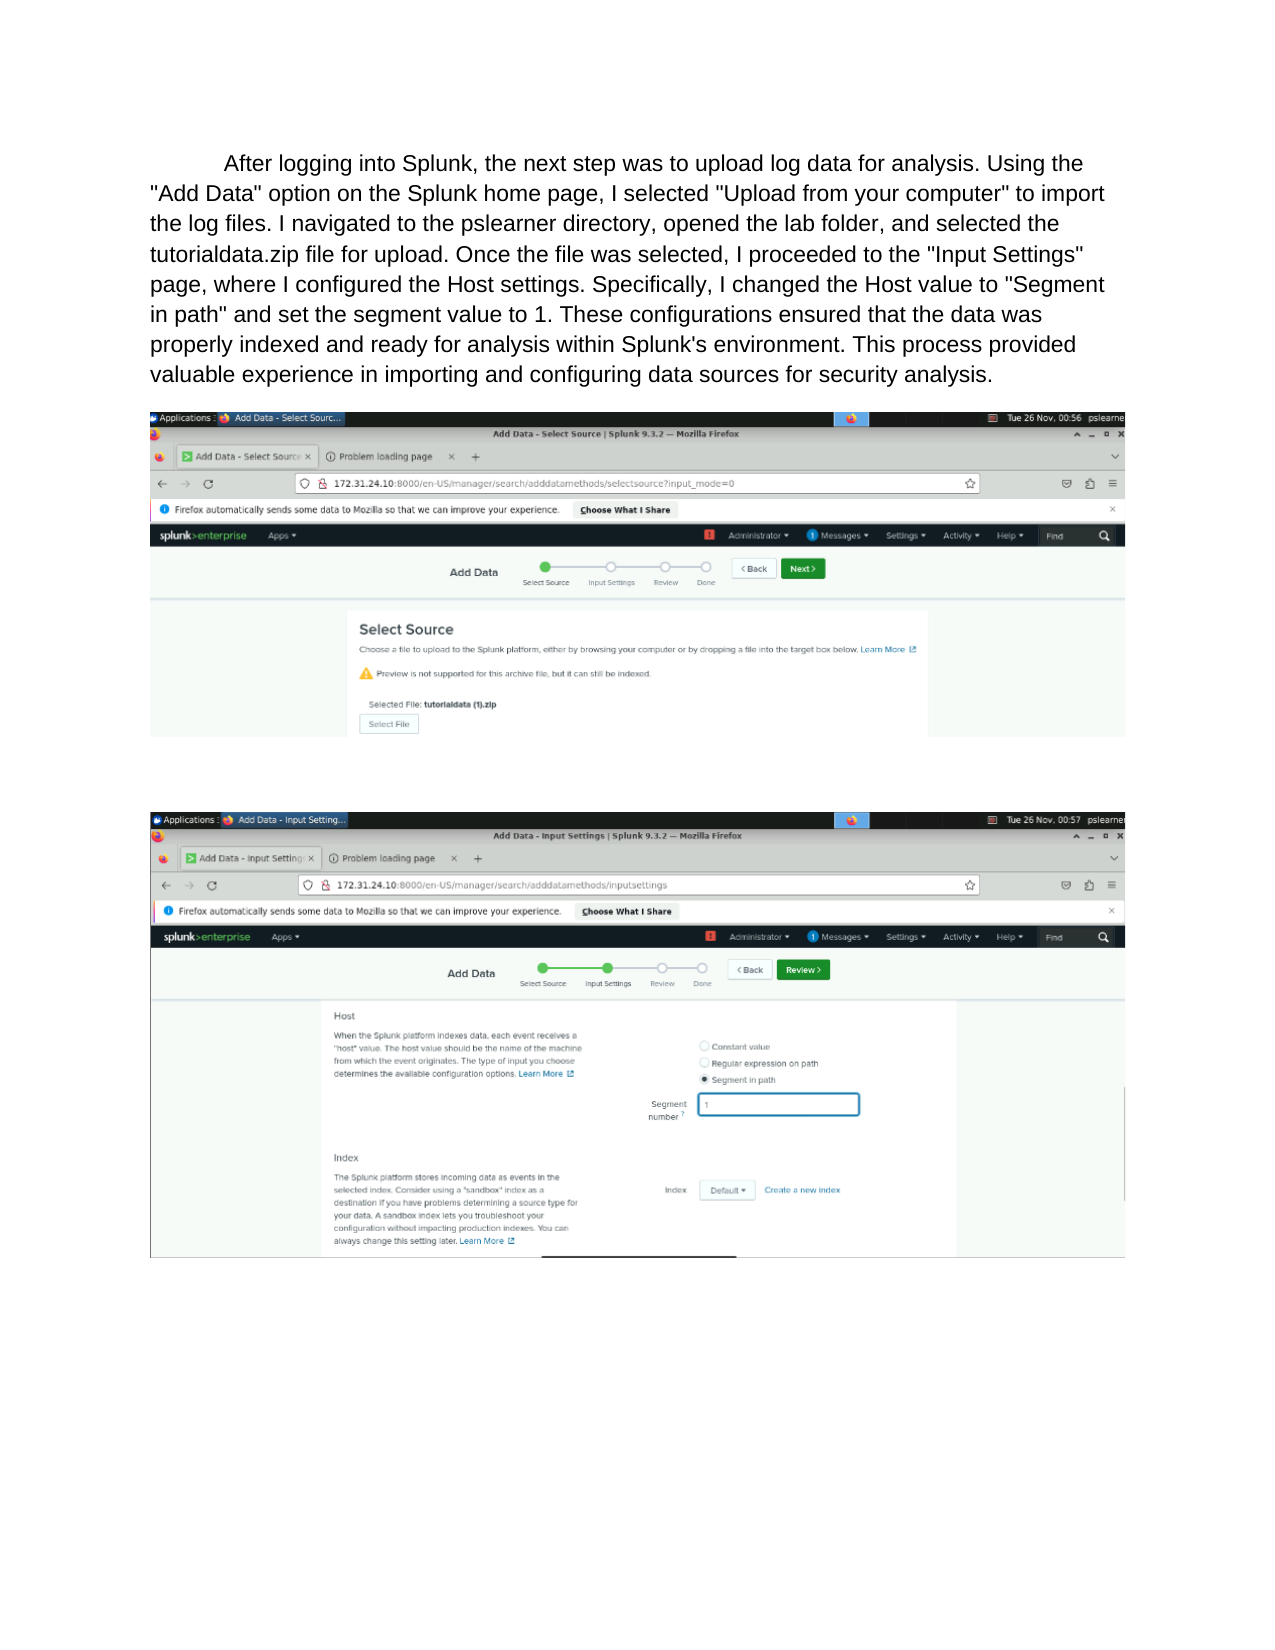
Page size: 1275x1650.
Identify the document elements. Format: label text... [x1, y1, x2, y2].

text After logging into Splunk, the next step was to upload log data for analysis. Using the "Add Data" option on the Splunk home page, I selected "Upload from your computer" to import the log files. I navigated to the pslearner directory, opened the lab folder, and selected the tutorialdata.zip file for upload. Once the file was selected, I proceeded to the "Input Settings" page, where I configured the Host settings. Specifically, I changed the Host value to "Segment in path" and set the segment value to 1. These configurations ensured that the data was properly indexed and ready for analysis within Splunk's environment. This process provided valuable experience in importing and configuring data sources for security analysis. [150, 150, 1125, 388]
picture [150, 812, 1125, 1258]
picture [150, 412, 1125, 737]
